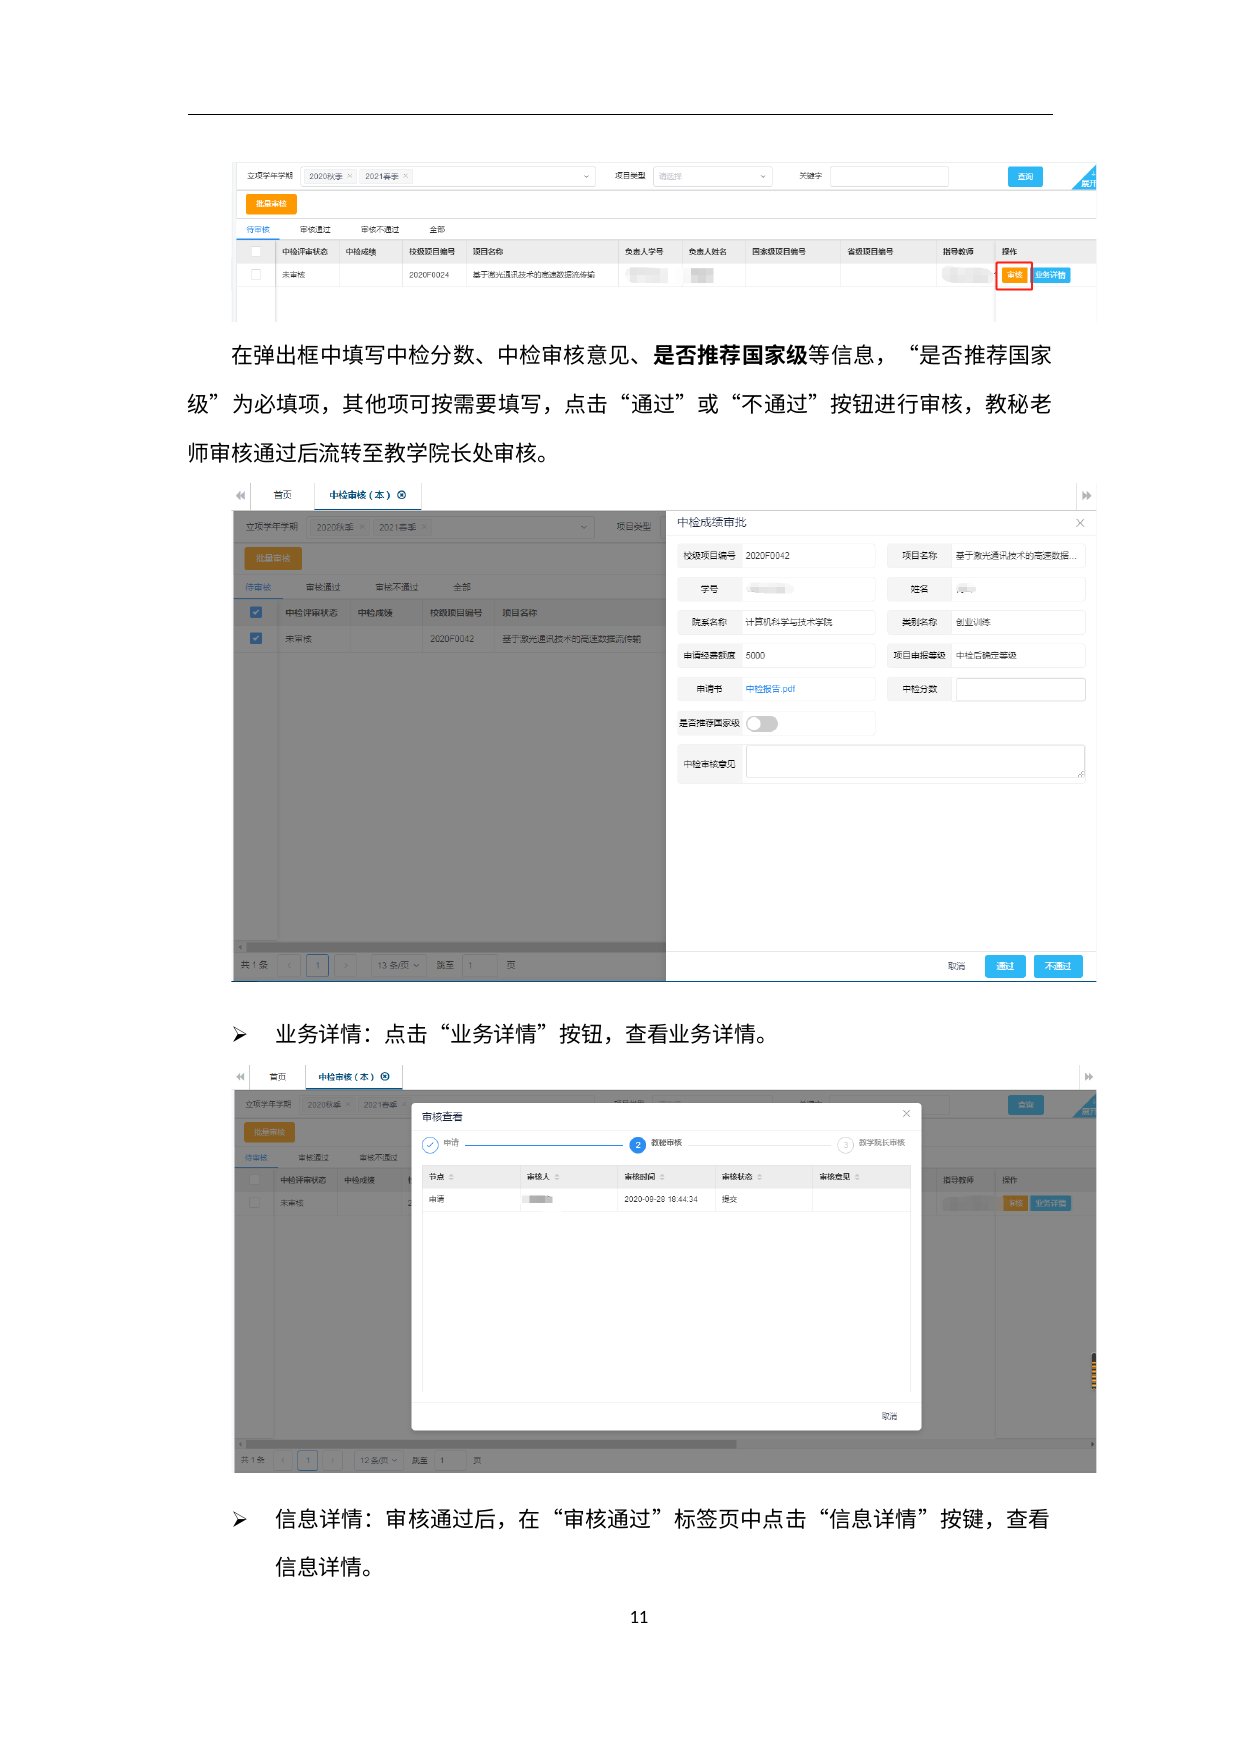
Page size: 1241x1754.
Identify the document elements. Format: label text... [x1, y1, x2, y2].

text 在弹出框中填写中检分数、中检审核意见、是否推荐国家级等信息，“是否推荐国家级”为必填项，其他项可按需要填写，点击“通过”或“不通过”按钮进行审核，教秘老师审核通过后流转至教学院长处审核。 [187, 338, 1053, 468]
list 信息详情：审核通过后，在“审核通过”标签页中点击“信息详情”按键，查看信息详情。 [231, 1501, 1053, 1582]
picture [231, 162, 1097, 322]
picture [231, 483, 1097, 982]
list 业务详情：点击“业务详情”按钮，查看业务详情。 [231, 1017, 1053, 1049]
picture [231, 1065, 1097, 1473]
